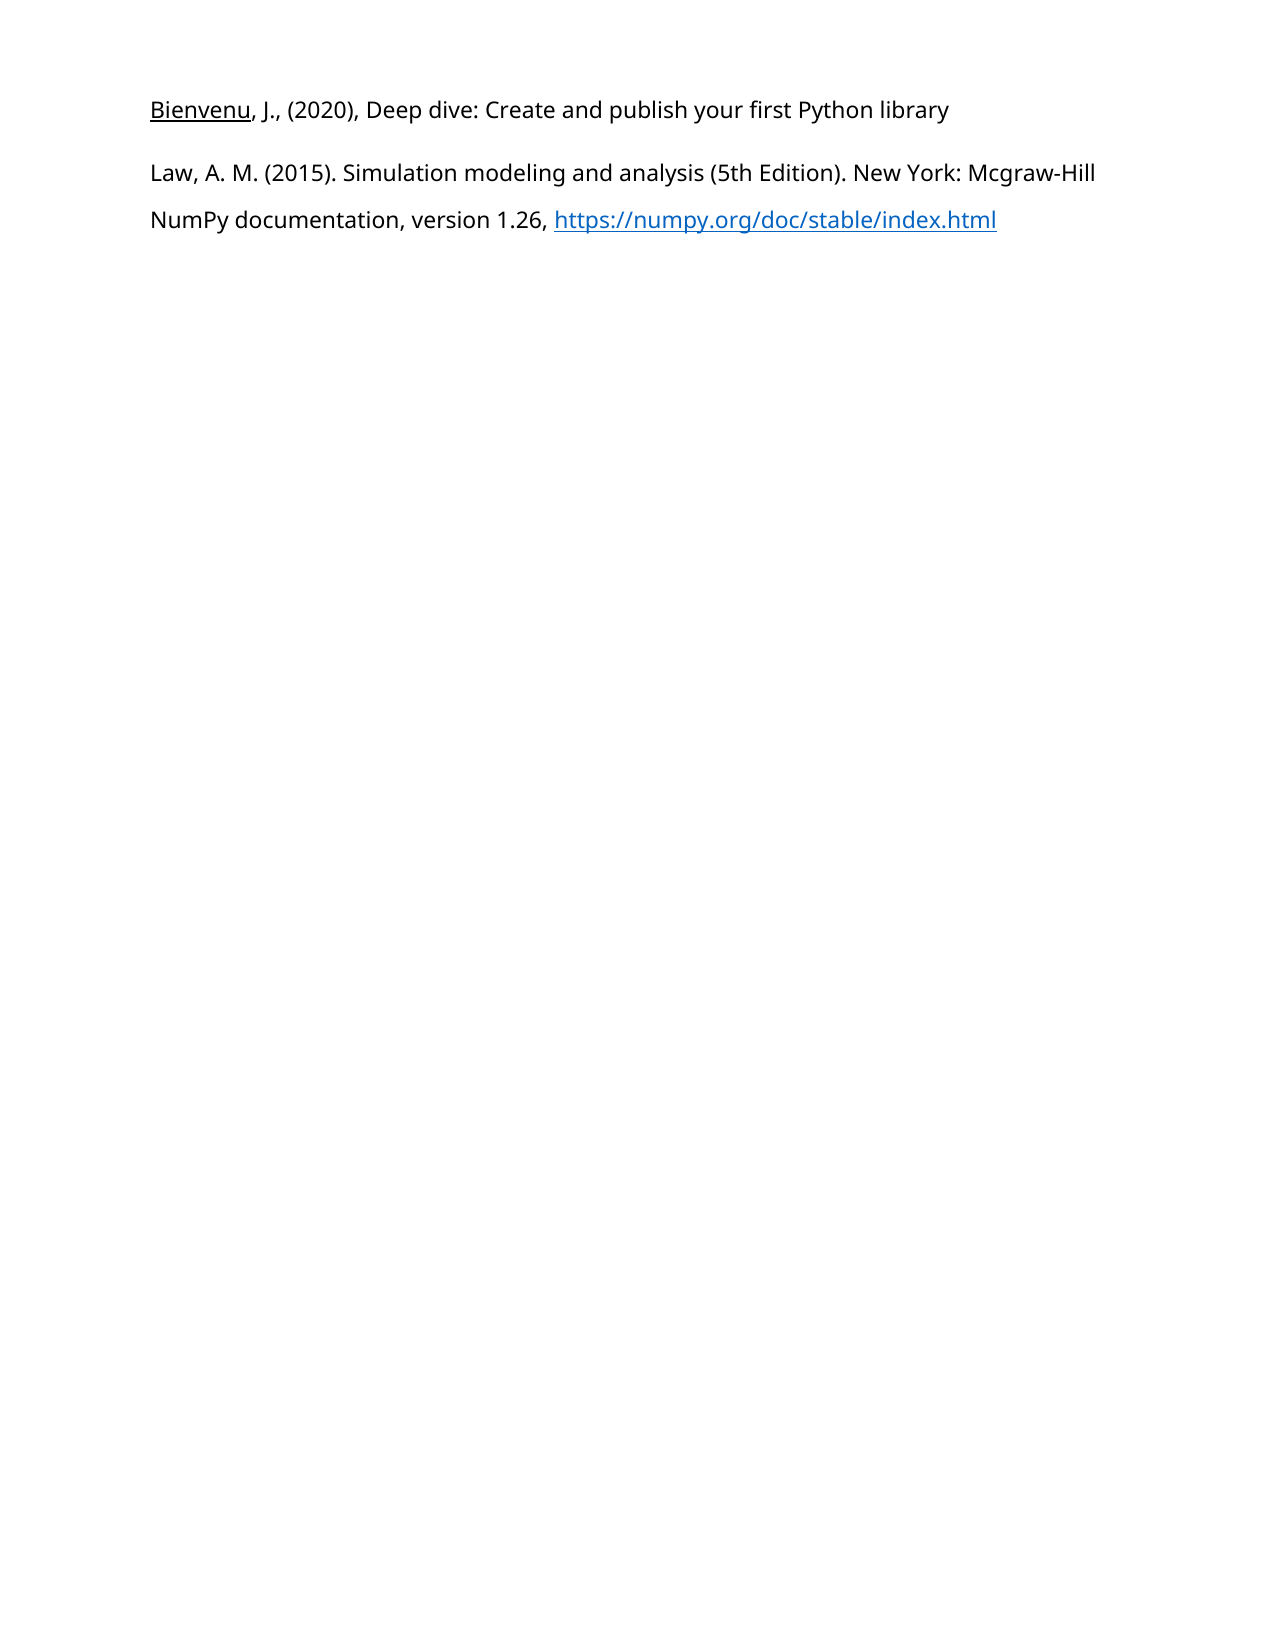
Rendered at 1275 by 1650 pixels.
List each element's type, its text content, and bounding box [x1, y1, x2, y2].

list Law, A. M. (2015). Simulation modeling and analysis (5th Edition). New York: Mcgraw-Hill [150, 157, 1116, 188]
text Bienvenu, J., (2020), Deep dive: Create and publish your first Python library [150, 94, 1116, 125]
list NumPy documentation, version 1.26, https://numpy.org/doc/stable/index.html [150, 204, 1116, 235]
